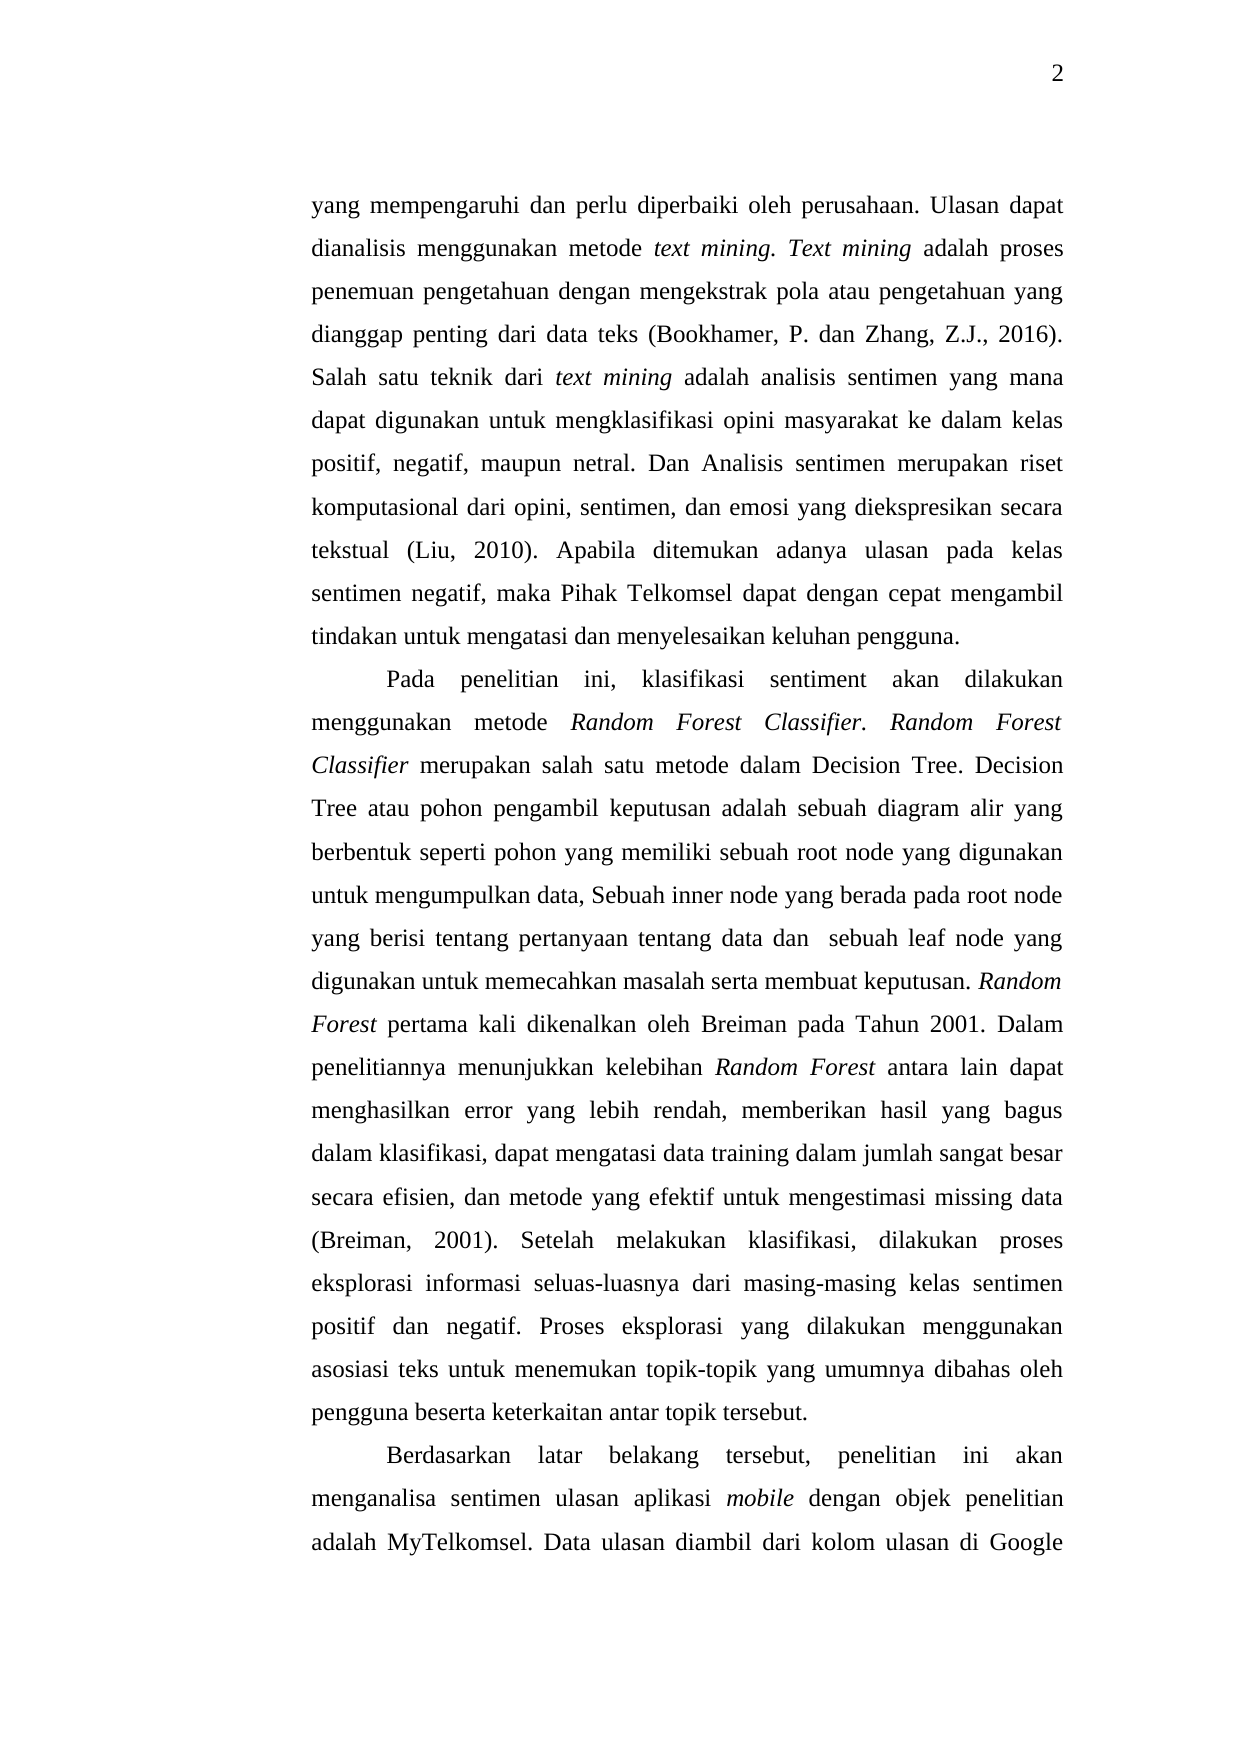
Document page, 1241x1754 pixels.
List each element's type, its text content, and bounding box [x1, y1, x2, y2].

text Pada penelitian ini, klasifikasi sentiment akan dilakukan menggunakan metode Random Forest Classifier. Random Forest Classifier merupakan salah satu metode dalam Decision Tree. Decision Tree atau pohon pengambil keputusan adalah sebuah diagram alir yang berbentuk seperti pohon yang memiliki sebuah root node yang digunakan untuk mengumpulkan data, Sebuah inner node yang berada pada root node yang berisi tentang pertanyaan tentang data dan sebuah leaf node yang digunakan untuk memecahkan masalah serta membuat keputusan. Random Forest pertama kali dikenalkan oleh Breiman pada Tahun 2001. Dalam penelitiannya menunjukkan kelebihan Random Forest antara lain dapat menghasilkan error yang lebih rendah, memberikan hasil yang bagus dalam klasifikasi, dapat mengatasi data training dalam jumlah sangat besar secara efisien, dan metode yang efektif untuk mengestimasi missing data (Breiman, 2001). Setelah melakukan klasifikasi, dilakukan proses eksplorasi informasi seluas-luasnya dari masing-masing kelas sentimen positif dan negatif. Proses eksplorasi yang dilakukan menggunakan asosiasi teks untuk menemukan topik-topik yang umumnya dibahas oleh pengguna beserta keterkaitan antar topik tersebut. [311, 664, 1064, 1426]
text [311, 1440, 1064, 1555]
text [311, 190, 1064, 650]
